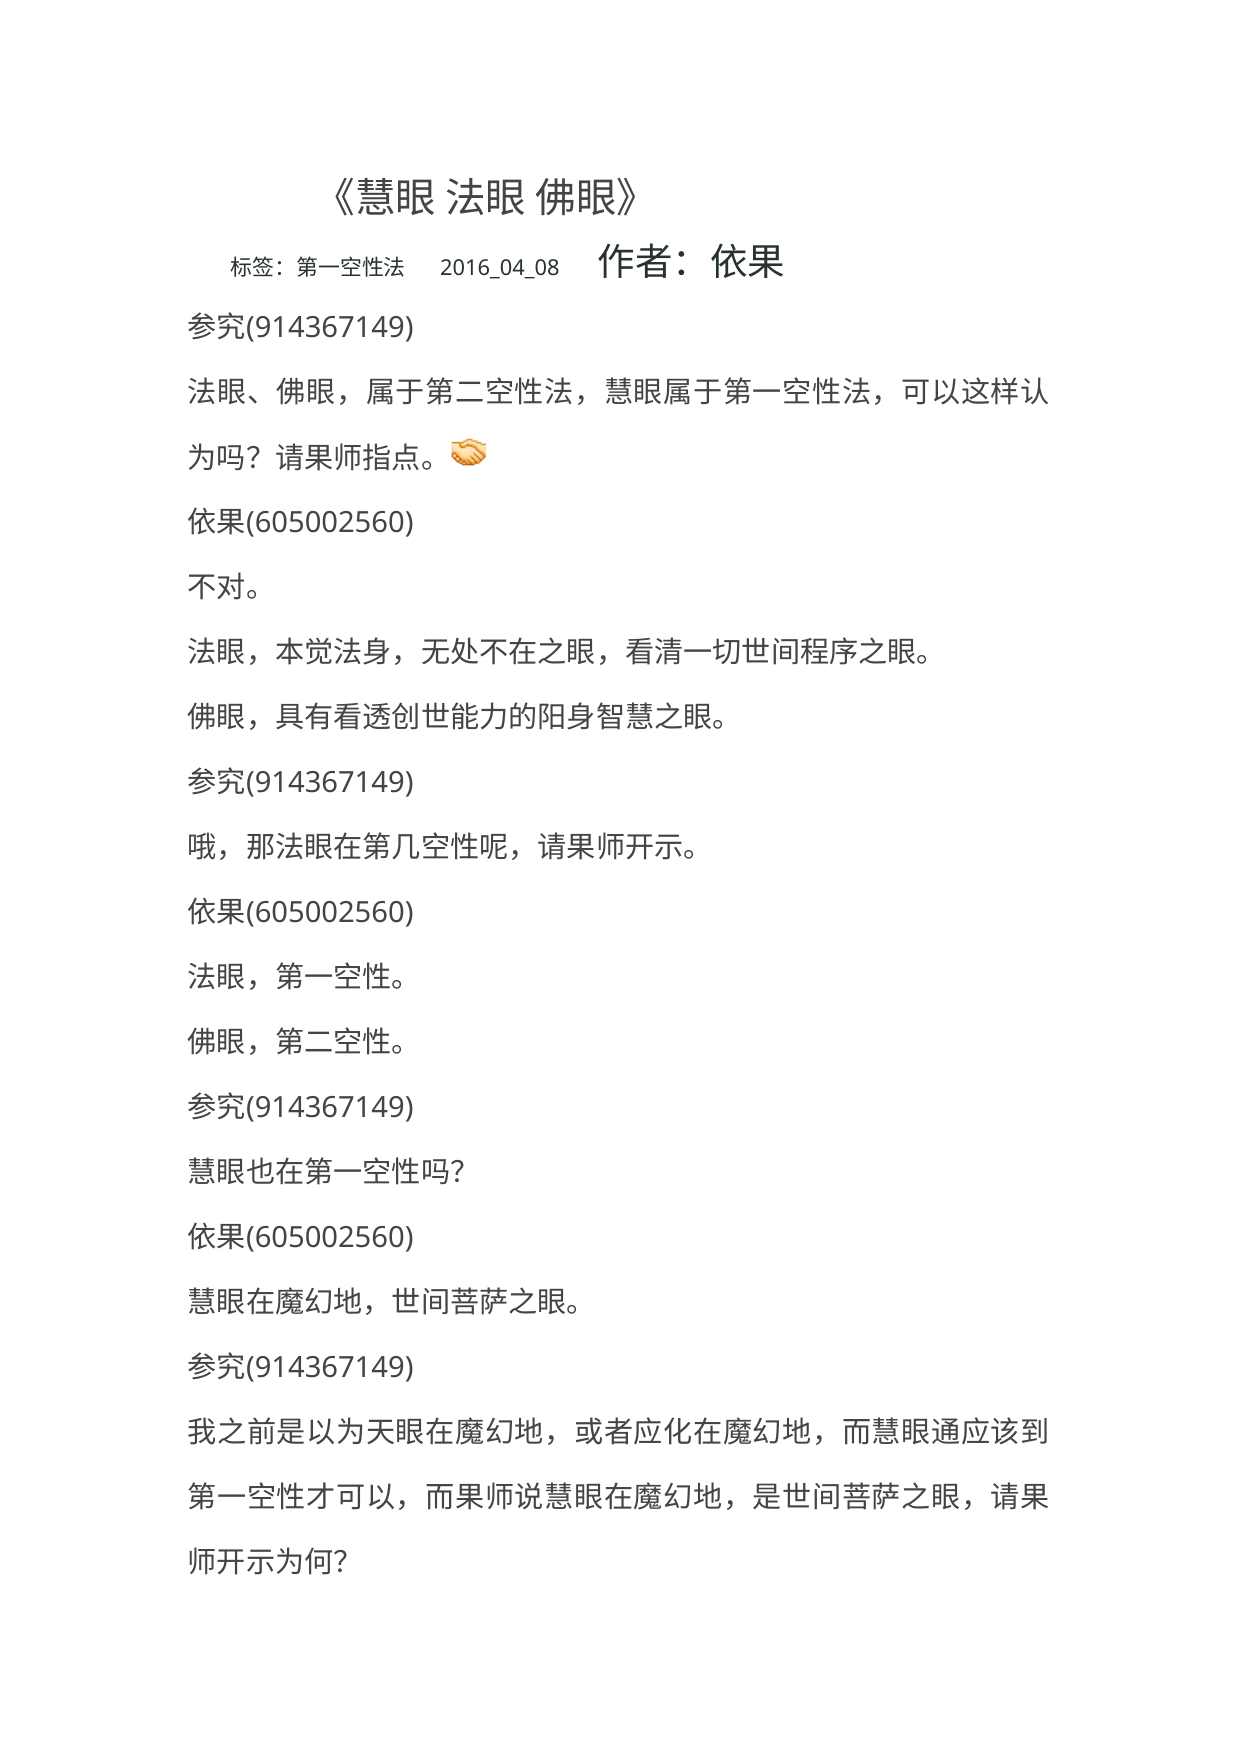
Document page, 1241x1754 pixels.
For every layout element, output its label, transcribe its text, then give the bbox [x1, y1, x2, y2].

text 标签：第一空性法 2016_04_08 作者：依果 [187, 227, 1053, 292]
text 《慧眼 法眼 佛眼》 [187, 162, 1053, 227]
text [187, 292, 1053, 1592]
picture [450, 431, 488, 469]
